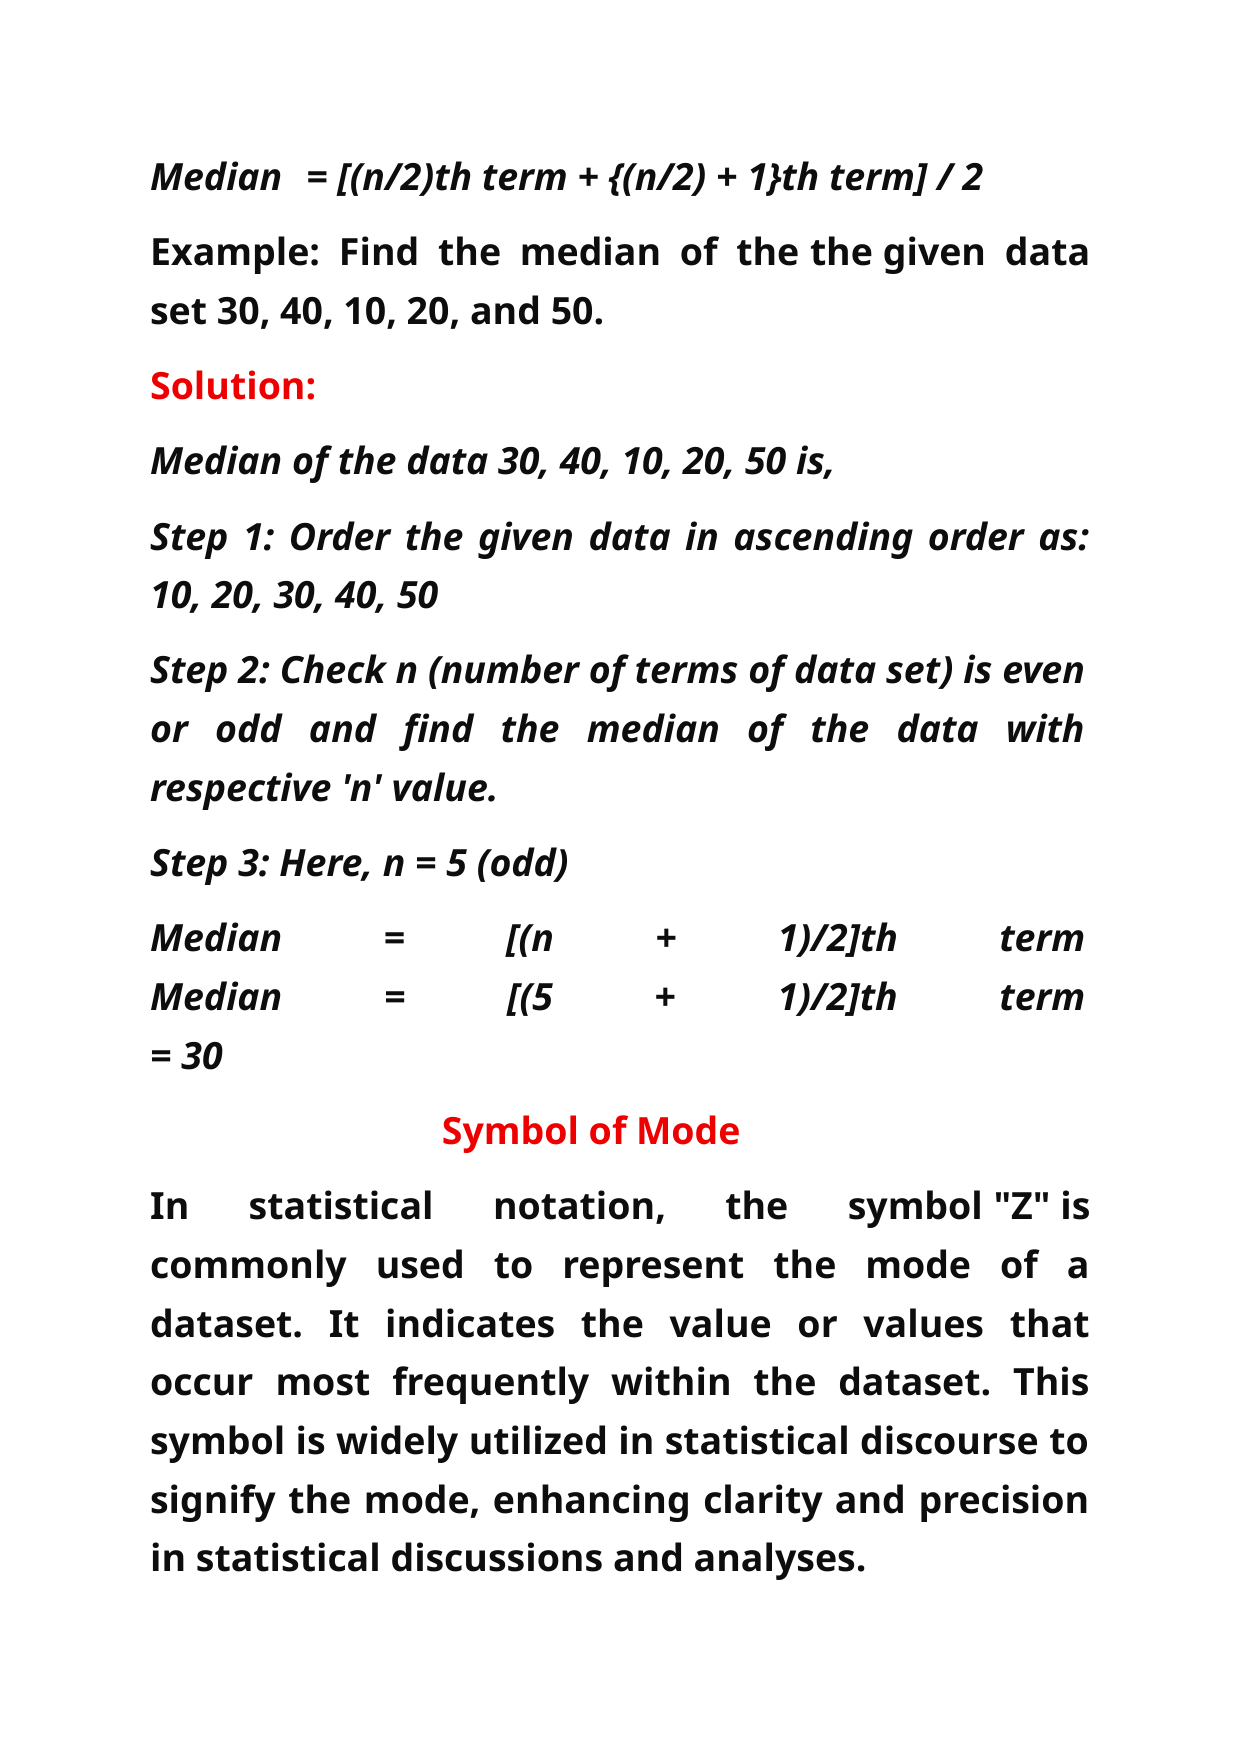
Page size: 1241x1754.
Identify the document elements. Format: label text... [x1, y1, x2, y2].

text Step 3: Here, n = 5 (odd) [150, 836, 1090, 887]
text Solution: [150, 359, 1090, 410]
text Median = [(n/2)th term + {(n/2) + 1}th term] / 2 [150, 150, 1090, 201]
text Median of the data 30, 40, 10, 20, 50 is, [150, 434, 1090, 486]
text Step 2: Check n (number of terms of data set) is even or odd and find the median of the data with respective 'n' value. [150, 644, 1090, 812]
text Median = [(n + 1)/2]th term Median = [(5 + 1)/2]th term = 30 [150, 912, 1090, 1080]
text Step 1: Order the given data in ascending order as: 10, 20, 30, 40, 50 [150, 510, 1090, 619]
text Symbol of Mode [150, 1104, 1090, 1155]
text In statistical notation, the symbol "Z" is commonly used to represent the mode of a dataset. It indicates the value or values that occur most frequently within the dataset. This symbol is widely utilized in statistical discourse to signify the mode, enhancing clarity and precision in statistical discussions and analyses. [150, 1180, 1090, 1583]
text Example: Find the median of the the given data set 30, 40, 10, 20, and 50. [150, 225, 1090, 335]
